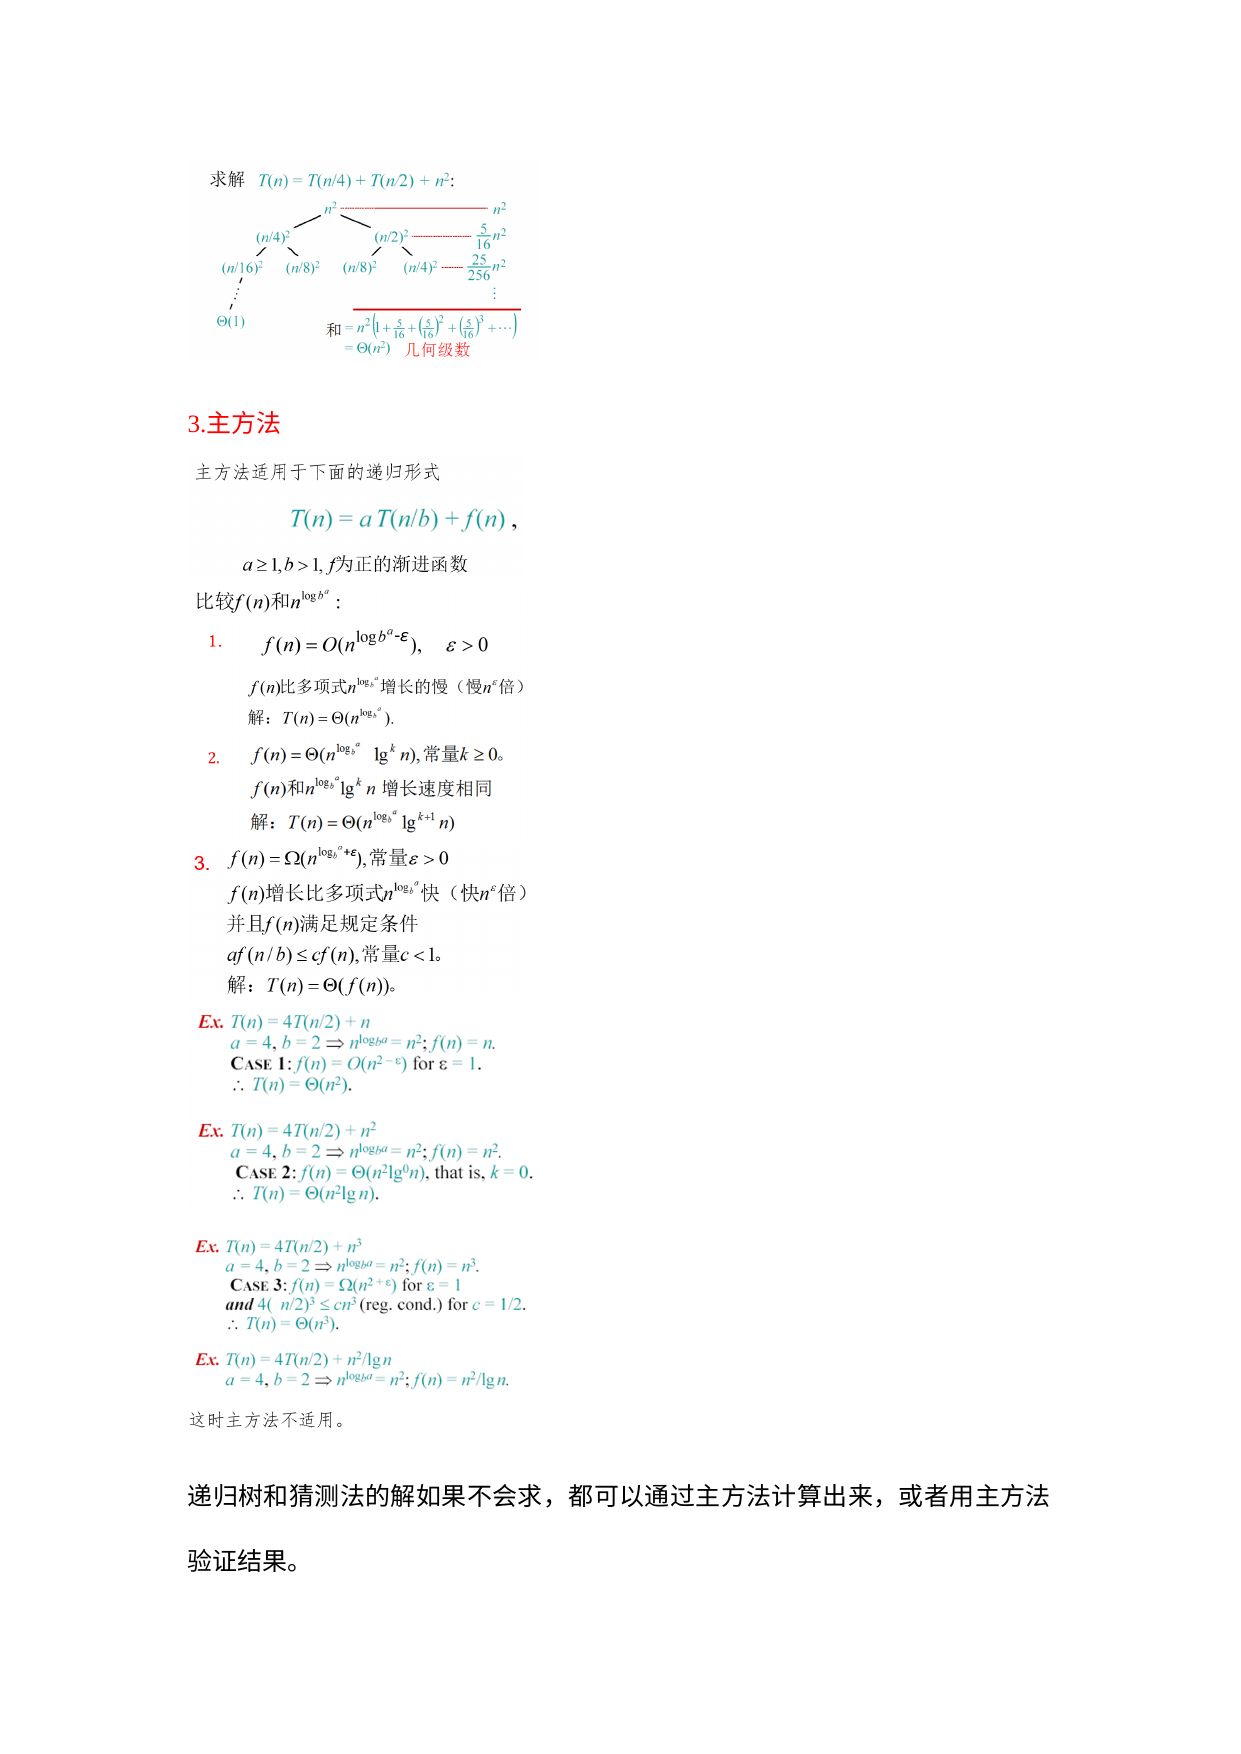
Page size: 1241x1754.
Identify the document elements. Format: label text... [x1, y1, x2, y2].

picture [187, 844, 527, 998]
picture [187, 454, 523, 577]
picture [187, 162, 541, 362]
picture [187, 1234, 530, 1432]
text 递归树和猜测法的解如果不会求，都可以通过主方法计算出来，或者用主方法验证结果。 [187, 1462, 1053, 1592]
picture [187, 584, 534, 840]
text 3.主方法 [187, 389, 1053, 454]
picture [187, 1007, 545, 1210]
